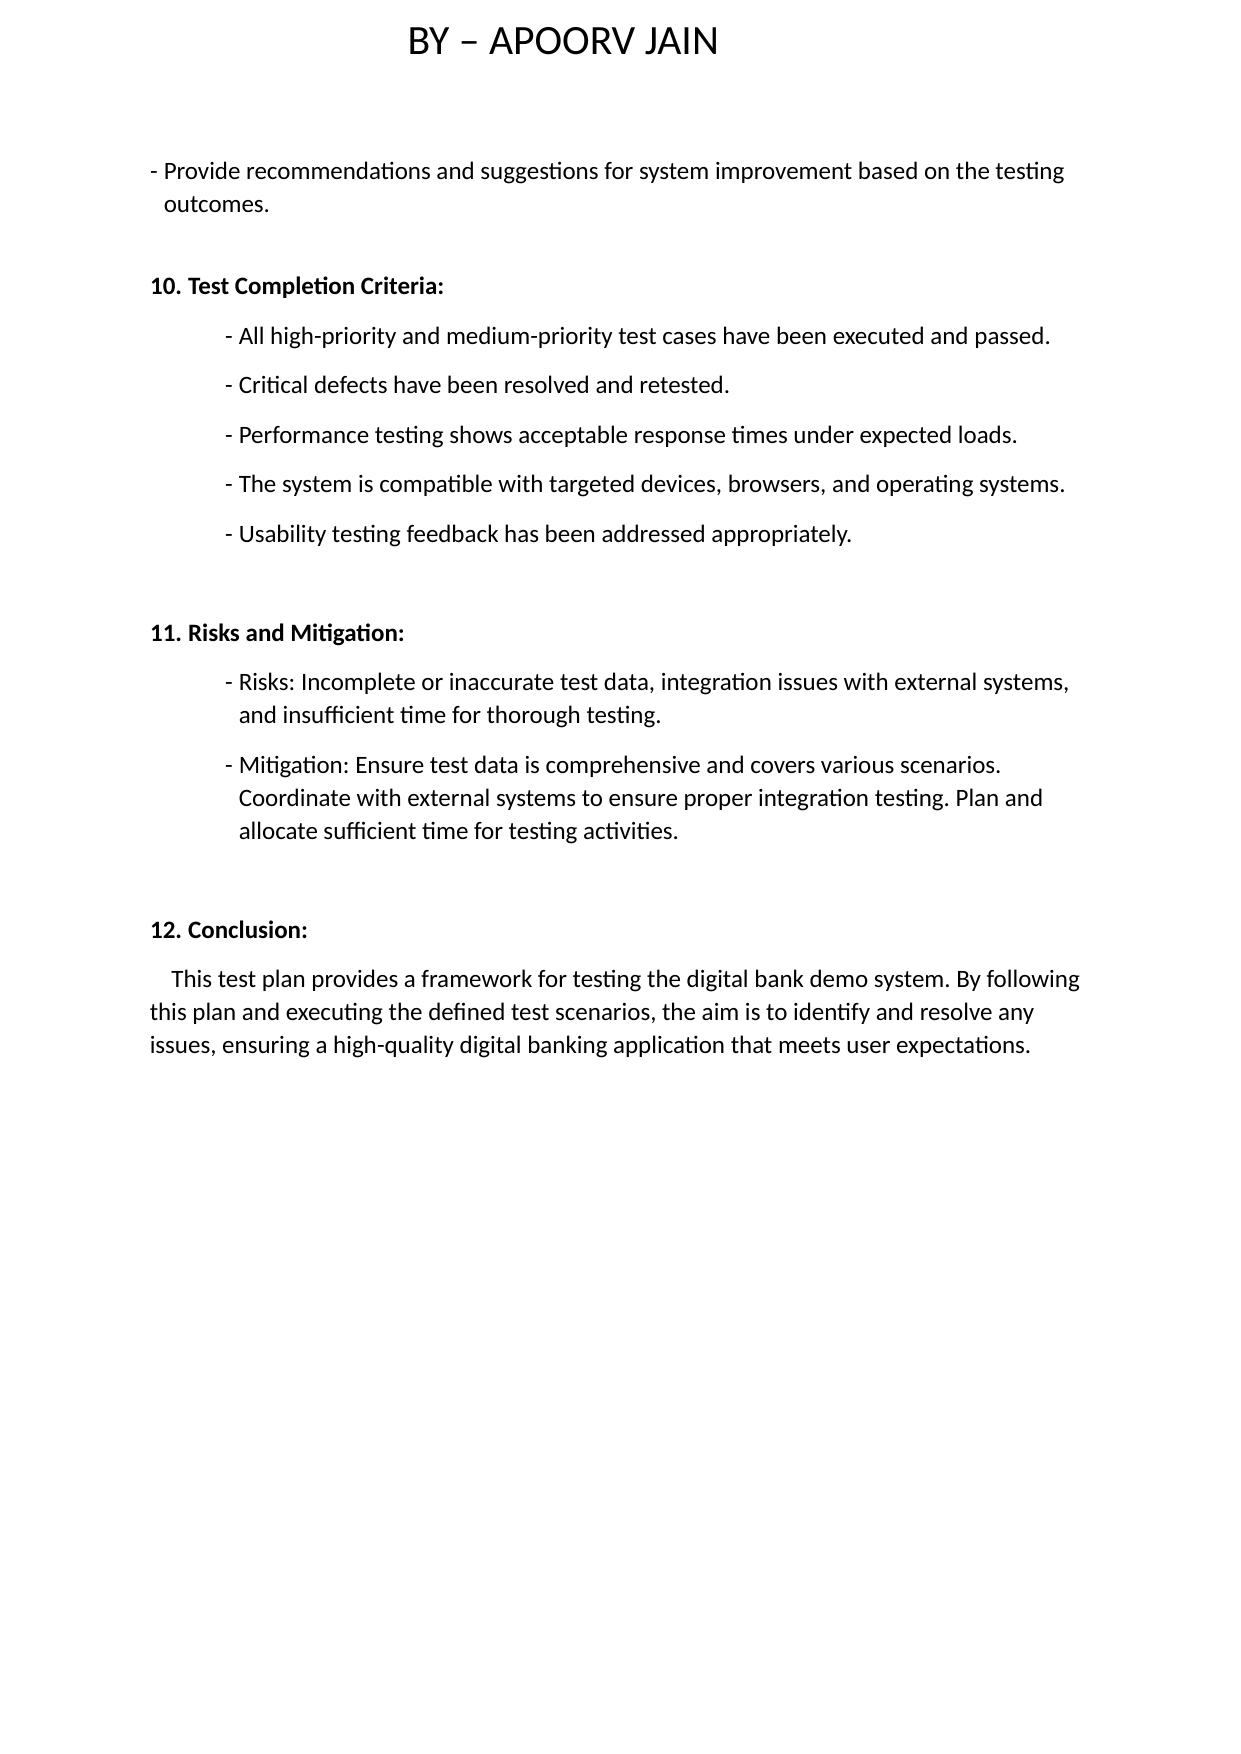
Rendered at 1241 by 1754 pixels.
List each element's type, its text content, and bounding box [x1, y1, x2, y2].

text This test plan provides a framework for testing the digital bank demo system. By following this plan and executing the defined test scenarios, the aim is to identify and resolve any issues, ensuring a high-quality digital banking application that meets user expectations. [148, 963, 1087, 1060]
list Critical defects have been resolved and retested. [225, 369, 1087, 400]
list All high-priority and medium-priority test cases have been executed and passed. [225, 320, 1087, 350]
list Risks: Incomplete or inaccurate test data, integration issues with external systems, and insufficient time for thorough testing. [225, 667, 1087, 730]
list Conclusion: [150, 914, 1087, 944]
list Performance testing shows acceptable response times under expected loads. [225, 419, 1087, 449]
list Mitigation: Ensure test data is comprehensive and covers various scenarios. Coordinate with external systems to ensure proper integration testing. Plan and allocate sufficient time for testing activities. [225, 749, 1087, 845]
list Test Completion Criteria: [150, 270, 1087, 301]
list Usability testing feedback has been addressed appropriately. [225, 518, 1087, 548]
list Risks and Mitigation: [150, 617, 1087, 647]
list The system is compatible with targeted devices, browsers, and operating systems. [225, 468, 1087, 499]
list Provide recommendations and suggestions for system improvement based on the testing outcomes. [150, 155, 1087, 218]
